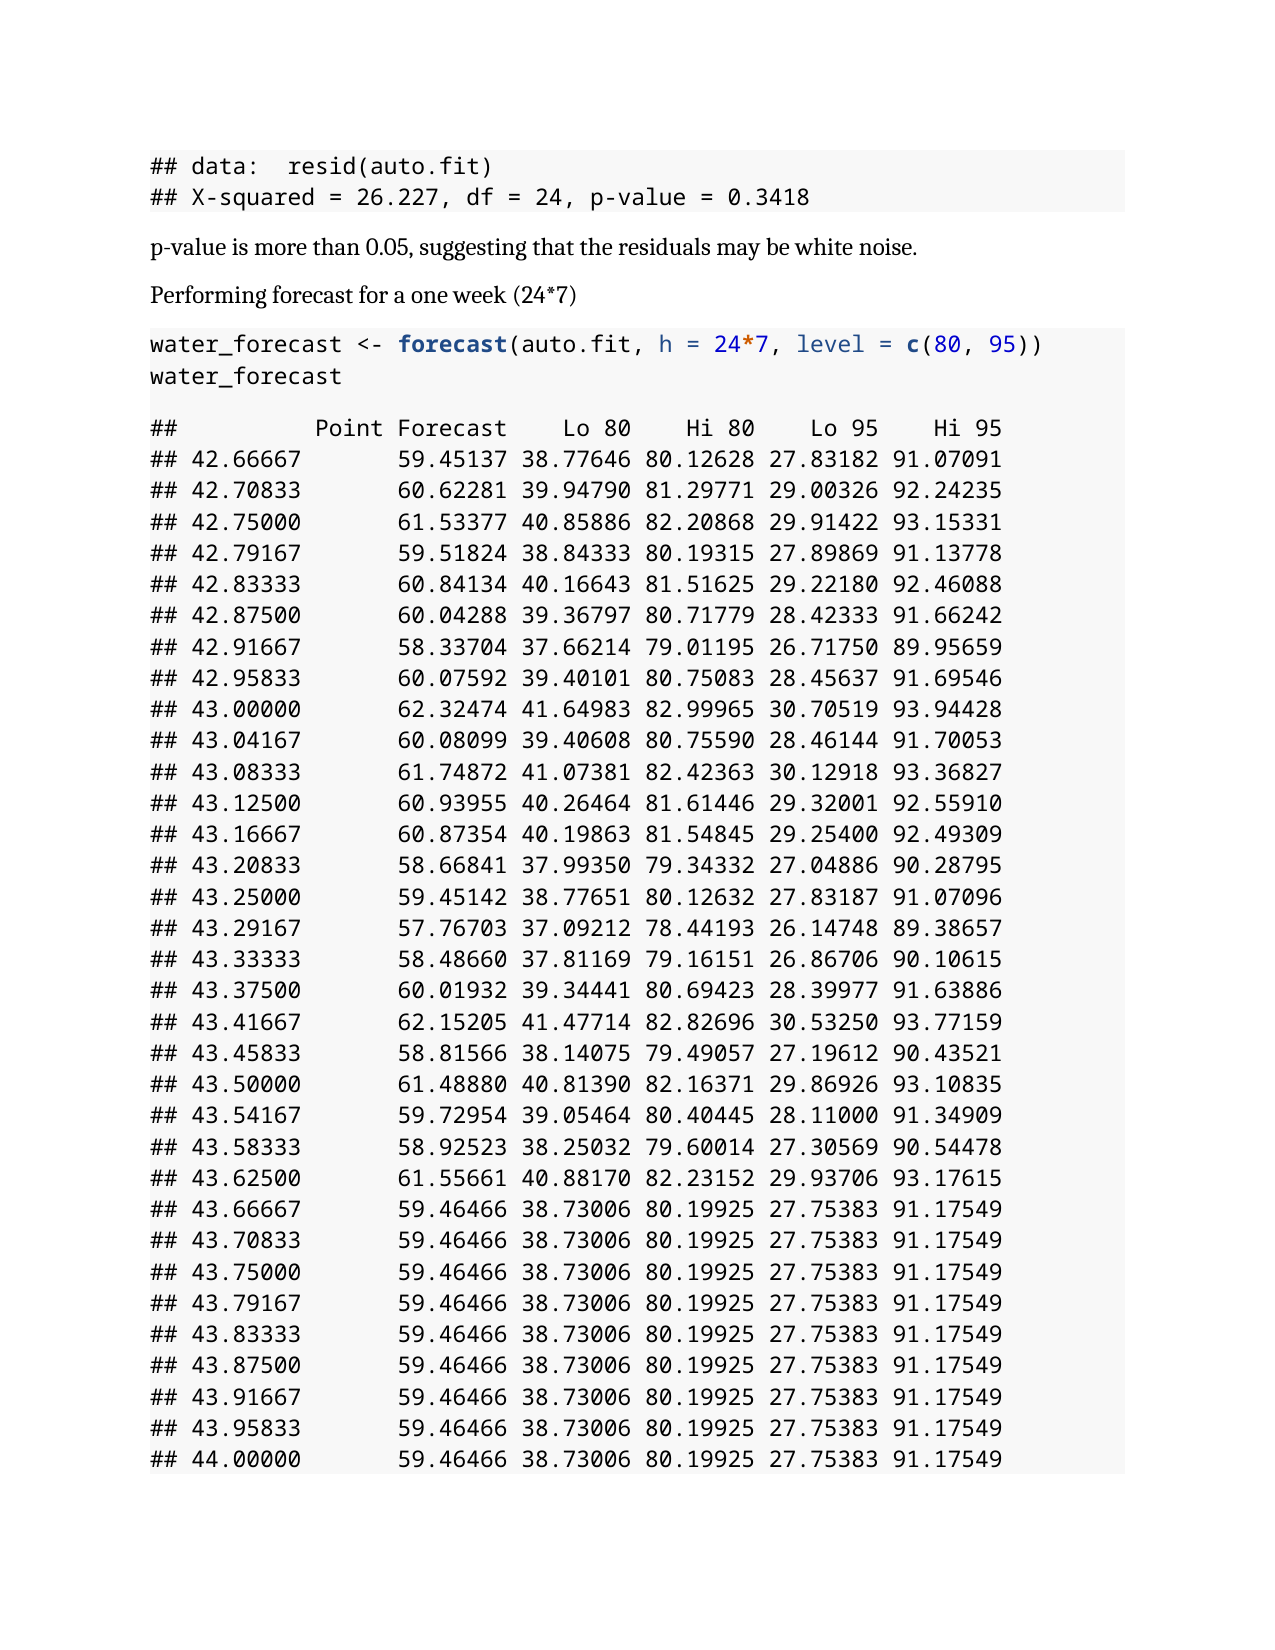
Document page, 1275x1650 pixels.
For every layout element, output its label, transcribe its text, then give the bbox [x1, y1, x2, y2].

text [150, 412, 1125, 1474]
text Performing forecast for a one week (24*7) [150, 281, 1125, 309]
text p-value is more than 0.05, suggesting that the residuals may be white noise. [150, 233, 1125, 262]
text water_forecast <- forecast(auto.fit, h = 24*7, level = c(80, 95)) water_forecast [150, 328, 1125, 391]
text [150, 150, 1125, 212]
